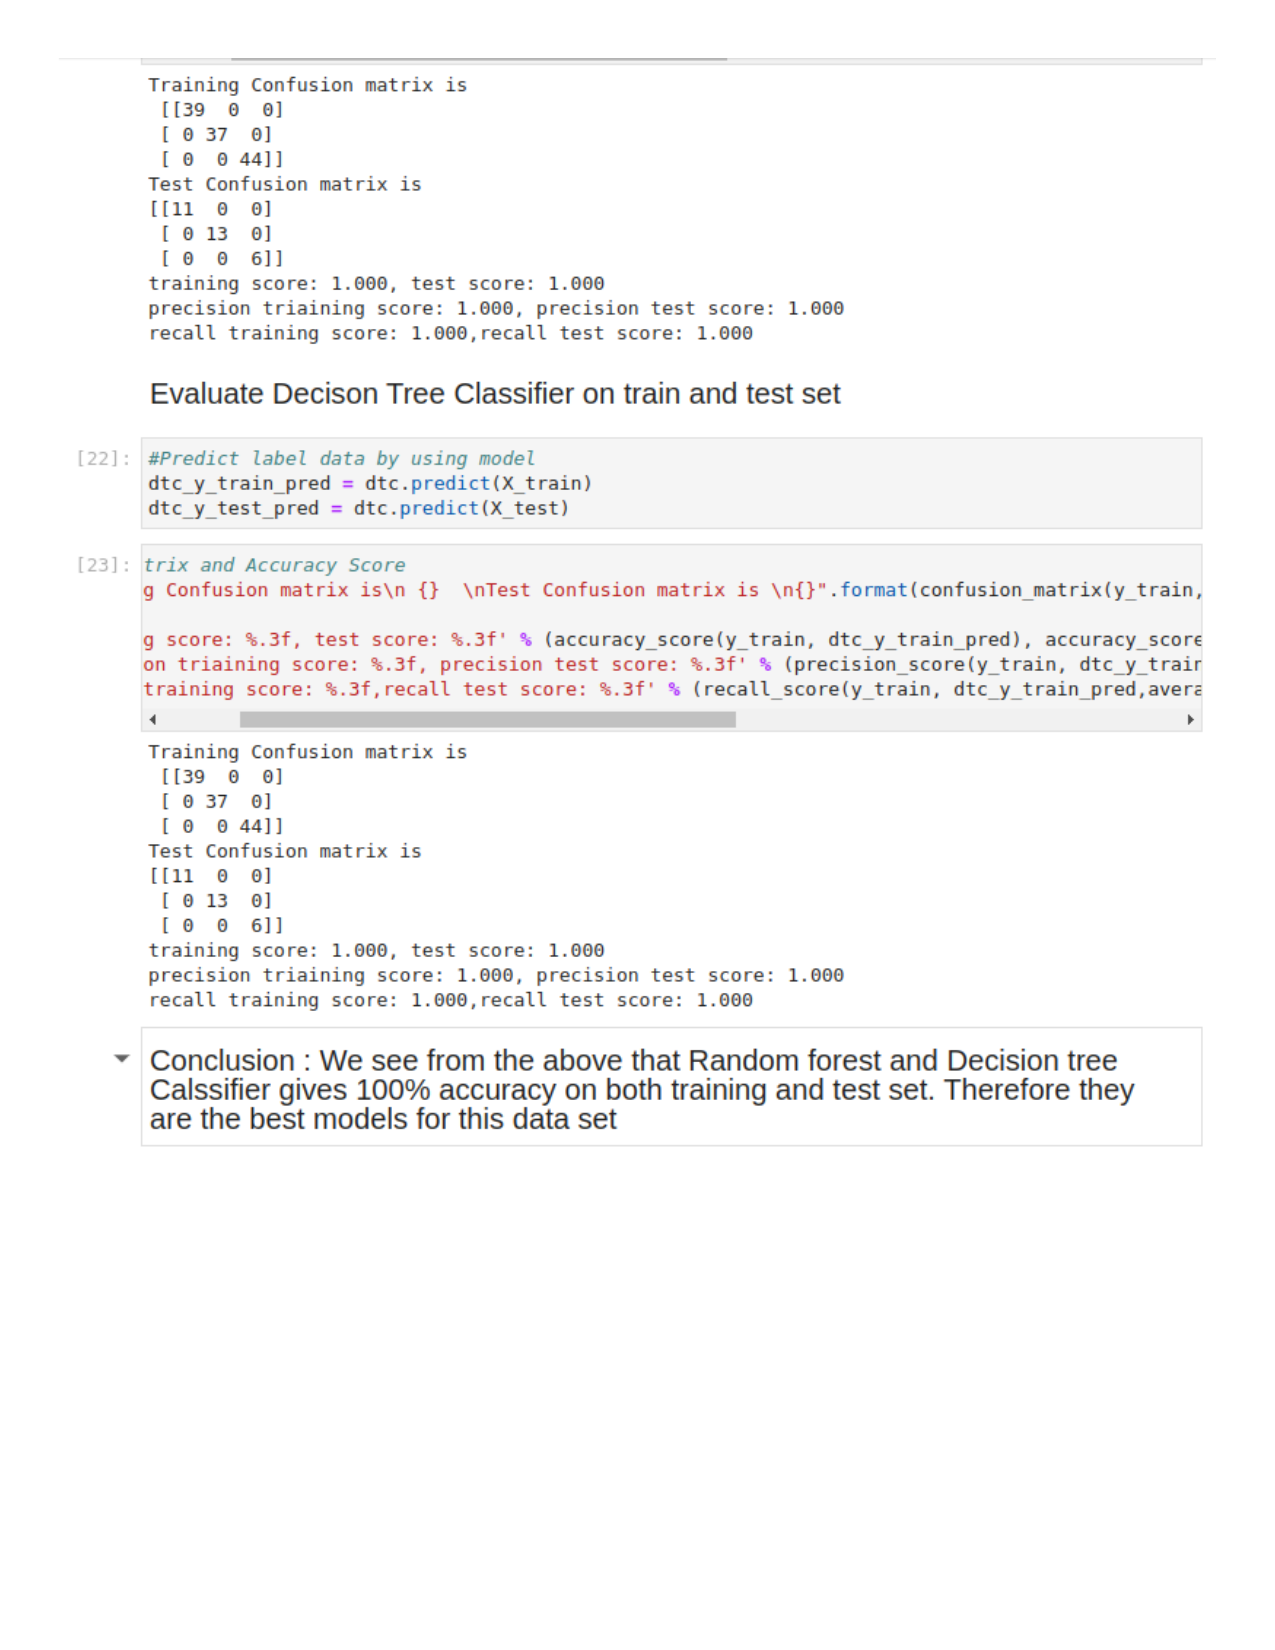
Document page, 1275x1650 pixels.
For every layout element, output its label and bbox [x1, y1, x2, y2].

picture [58, 58, 1216, 1189]
